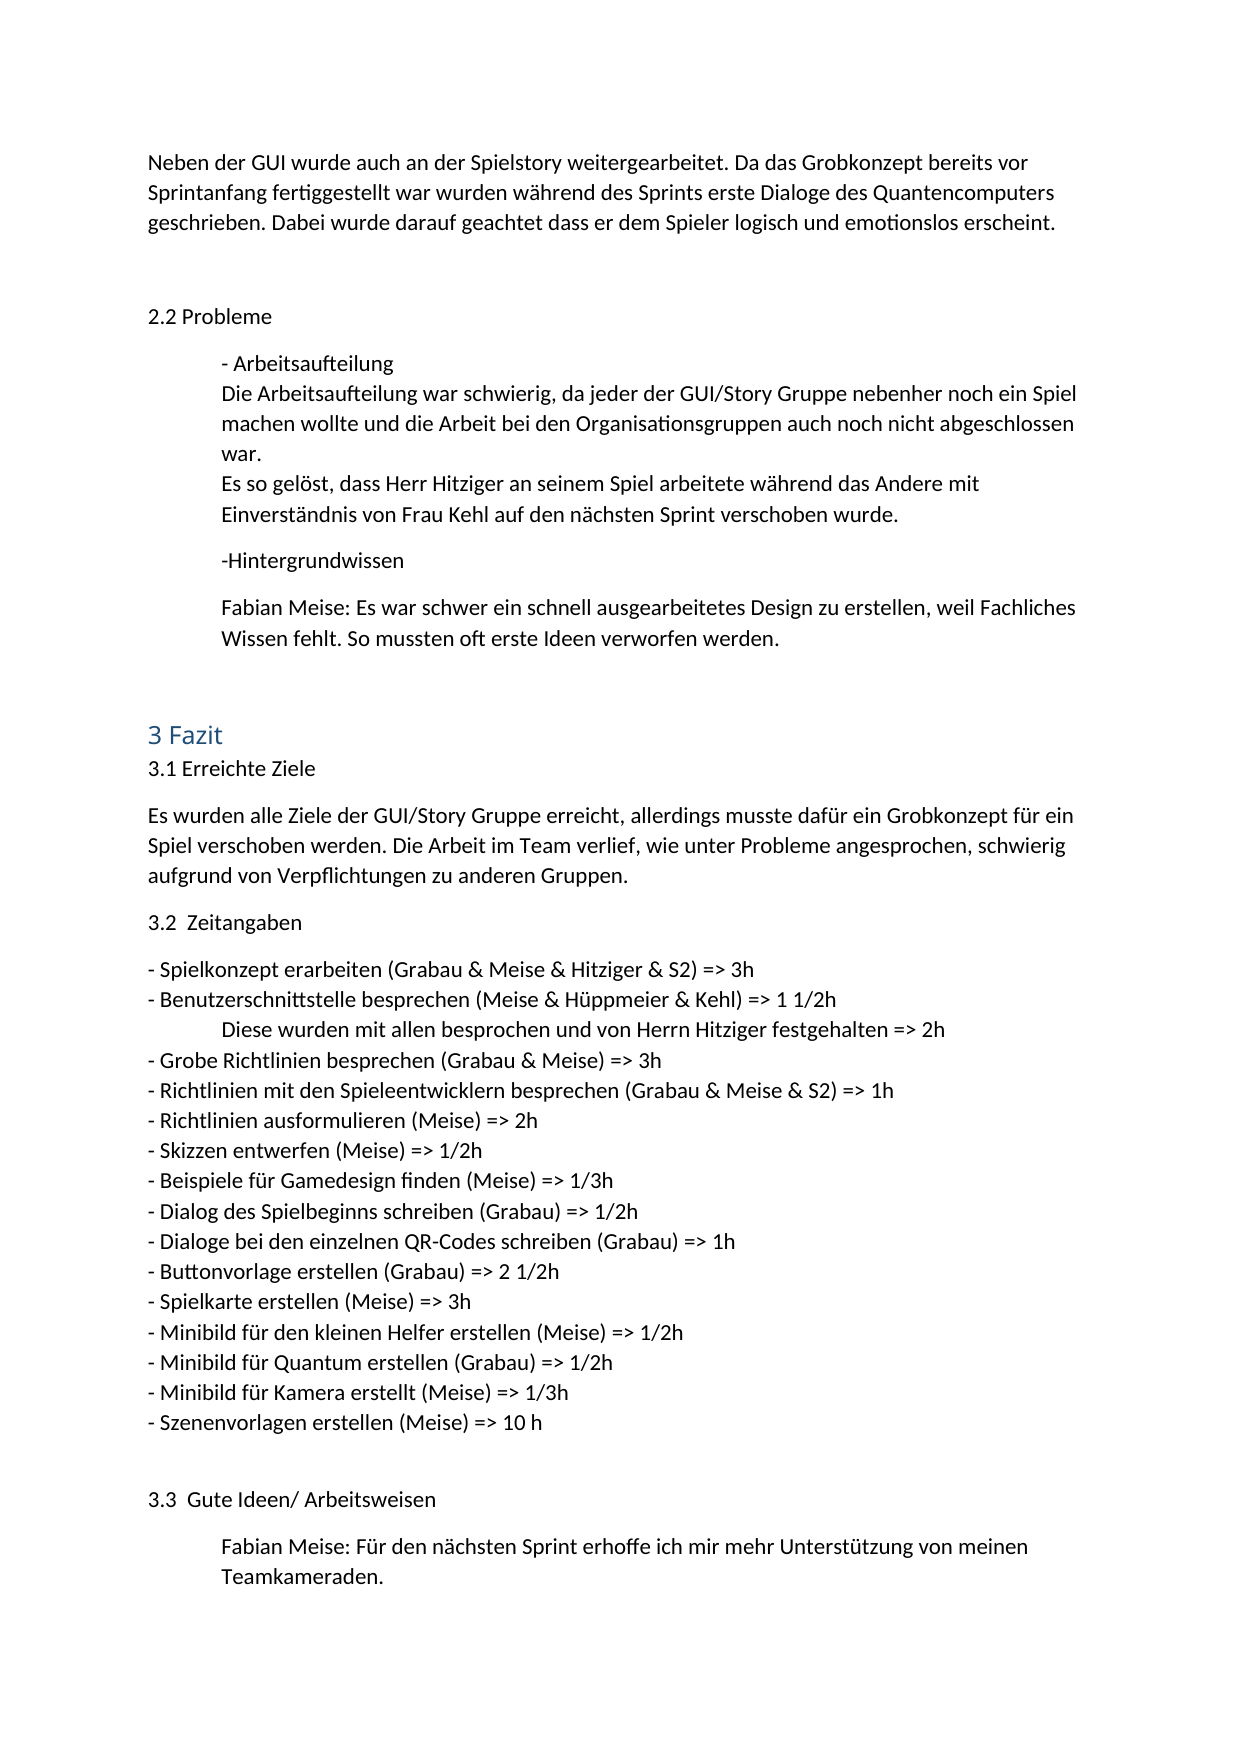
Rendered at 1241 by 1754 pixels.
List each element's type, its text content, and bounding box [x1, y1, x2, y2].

text Fabian Meise: Für den nächsten Sprint erhoffe ich mir mehr Unterstützung von meinen Teamkameraden. [221, 1532, 1093, 1591]
text Fabian Meise: Es war schwer ein schnell ausgearbeitetes Design zu erstellen, weil Fachliches Wissen fehlt. So mussten oft erste Ideen verworfen werden. [221, 593, 1093, 652]
subtitle 3 Fazit [148, 717, 1093, 751]
text 3.2 Zeitangaben [148, 908, 1093, 936]
text - Minibild für Kamera erstellt (Meise) => 1/3h - Szenenvorlagen erstellen (Meise) => 10 h [148, 1378, 1093, 1436]
text - Grobe Richtlinien besprechen (Grabau & Meise) => 3h - Richtlinien mit den Spieleentwicklern besprechen (Grabau & Meise & S2) => 1h - Richtlinien ausformulieren (Meise) => 2h - Skizzen entwerfen (Meise) => 1/2h - Beispiele für Gamedesign finden (Meise) => 1/3h - Dialog des Spielbeginns schreiben (Grabau) => 1/2h - Dialoge bei den einzelnen QR-Codes schreiben (Grabau) => 1h - Buttonvorlage erstellen (Grabau) => 2 1/2h - Spielkarte erstellen (Meise) => 3h - Minibild für den kleinen Helfer erstellen (Meise) => 1/2h - Minibild für Quantum erstellen (Grabau) => 1/2h [148, 1046, 1093, 1376]
text 3.3 Gute Ideen/ Arbeitsweisen [148, 1485, 1093, 1513]
text -Hintergrundwissen [221, 547, 1093, 574]
text Diese wurden mit allen besprochen und von Herrn Hitziger festgehalten => 2h [148, 1016, 1093, 1044]
text Neben der GUI wurde auch an der Spielstory weitergearbeitet. Da das Grobkonzept bereits vor Sprintanfang fertiggestellt war wurden während des Sprints erste Dialoge des Quantencomputers geschrieben. Dabei wurde darauf geachtet dass er dem Spieler logisch und emotionslos erscheint. [148, 148, 1093, 236]
text - Benutzerschnittstelle besprechen (Meise & Hüppmeier & Kehl) => 1 1/2h [148, 985, 1093, 1013]
text - Spielkonzept erarbeiten (Grabau & Meise & Hitziger & S2) => 3h [148, 955, 1093, 983]
text - Arbeitsaufteilung Die Arbeitsaufteilung war schwierig, da jeder der GUI/Story Gruppe nebenher noch ein Spiel machen wollte und die Arbeit bei den Organisationsgruppen auch noch nicht abgeschlossen war. Es so gelöst, dass Herr Hitziger an seinem Spiel arbeitete während das Andere mit Einverständnis von Frau Kehl auf den nächsten Sprint verschoben wurde. [221, 349, 1093, 528]
text 2.2 Probleme [148, 302, 1093, 330]
text 3.1 Erreichte Ziele [148, 754, 1093, 782]
text Es wurden alle Ziele der GUI/Story Gruppe erreicht, allerdings musste dafür ein Grobkonzept für ein Spiel verschoben werden. Die Arbeit im Team verlief, wie unter Probleme angesprochen, schwierig aufgrund von Verpflichtungen zu anderen Gruppen. [148, 801, 1093, 889]
